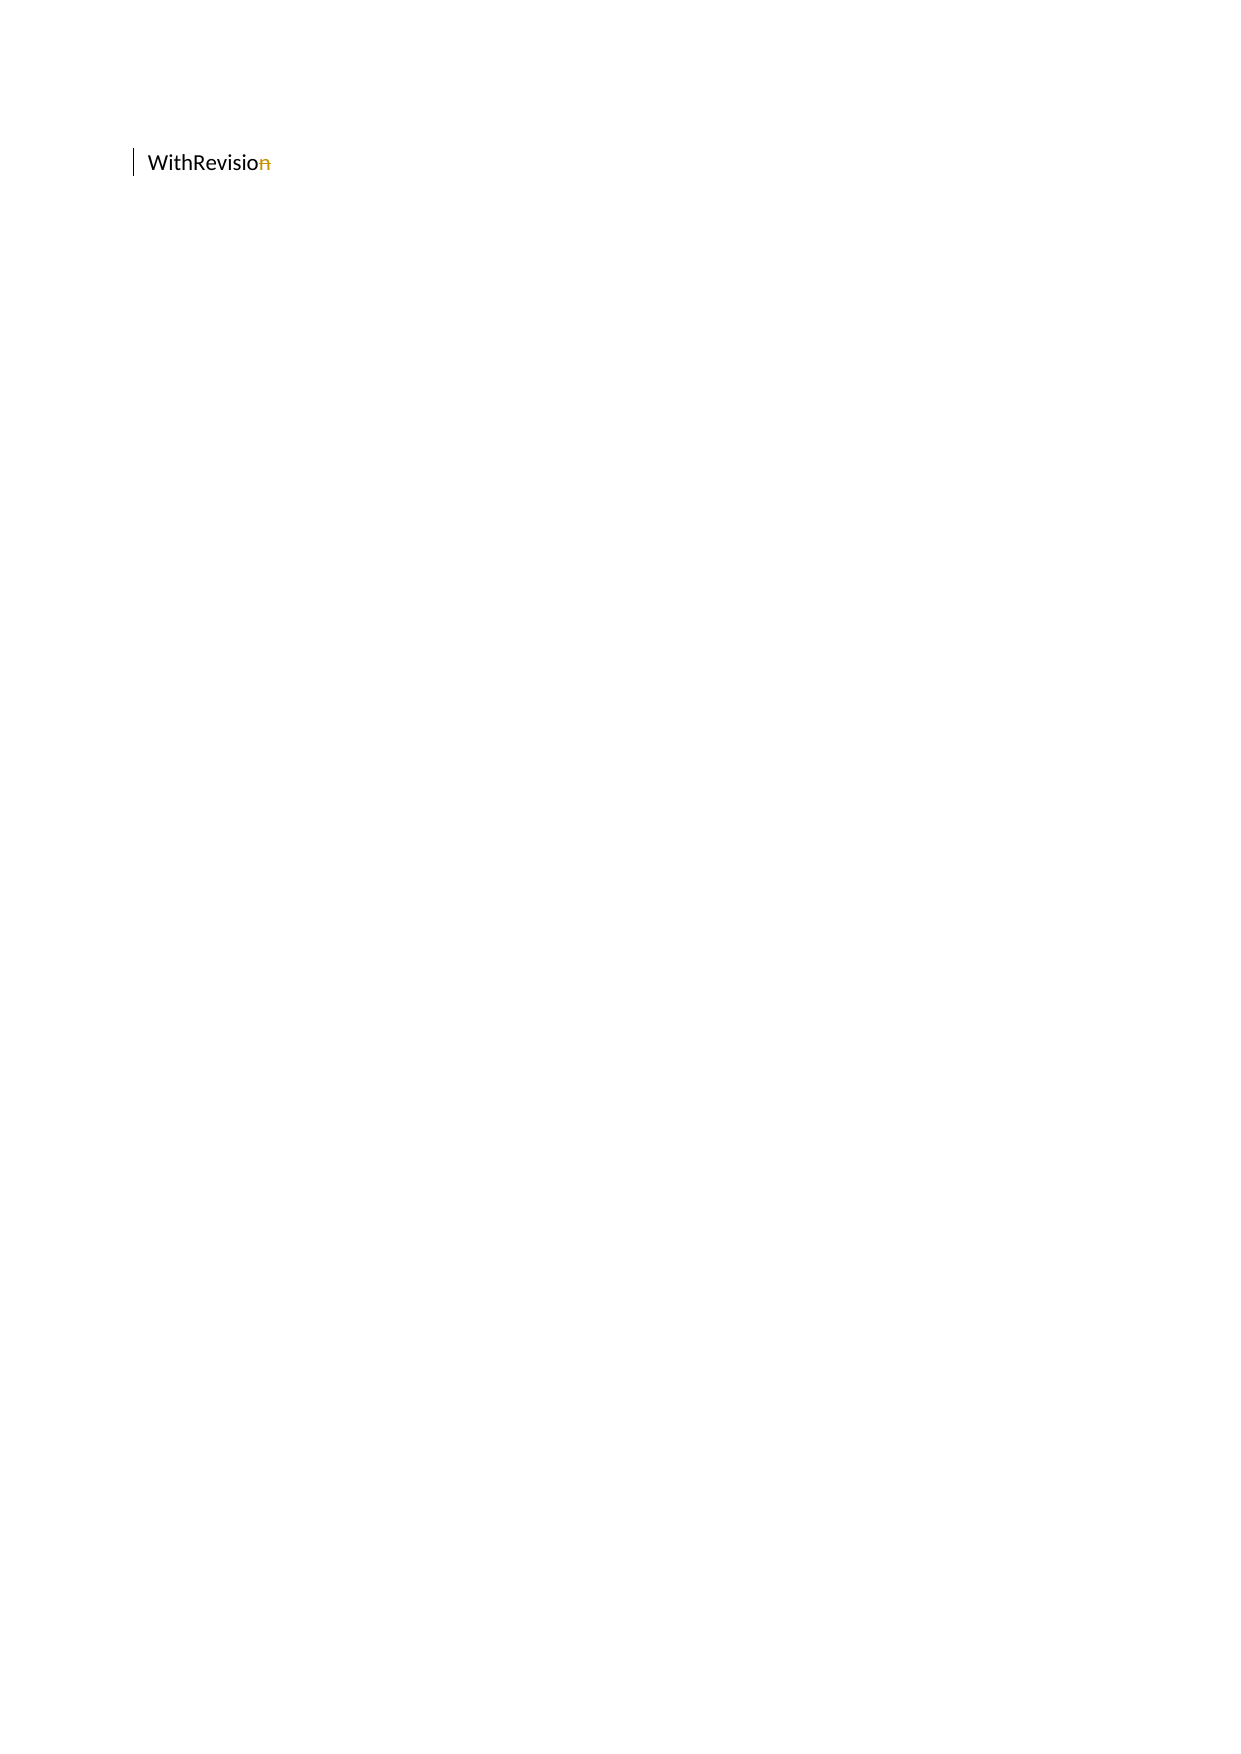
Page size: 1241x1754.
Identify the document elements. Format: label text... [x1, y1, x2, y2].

text WithRevisio [148, 148, 1093, 176]
